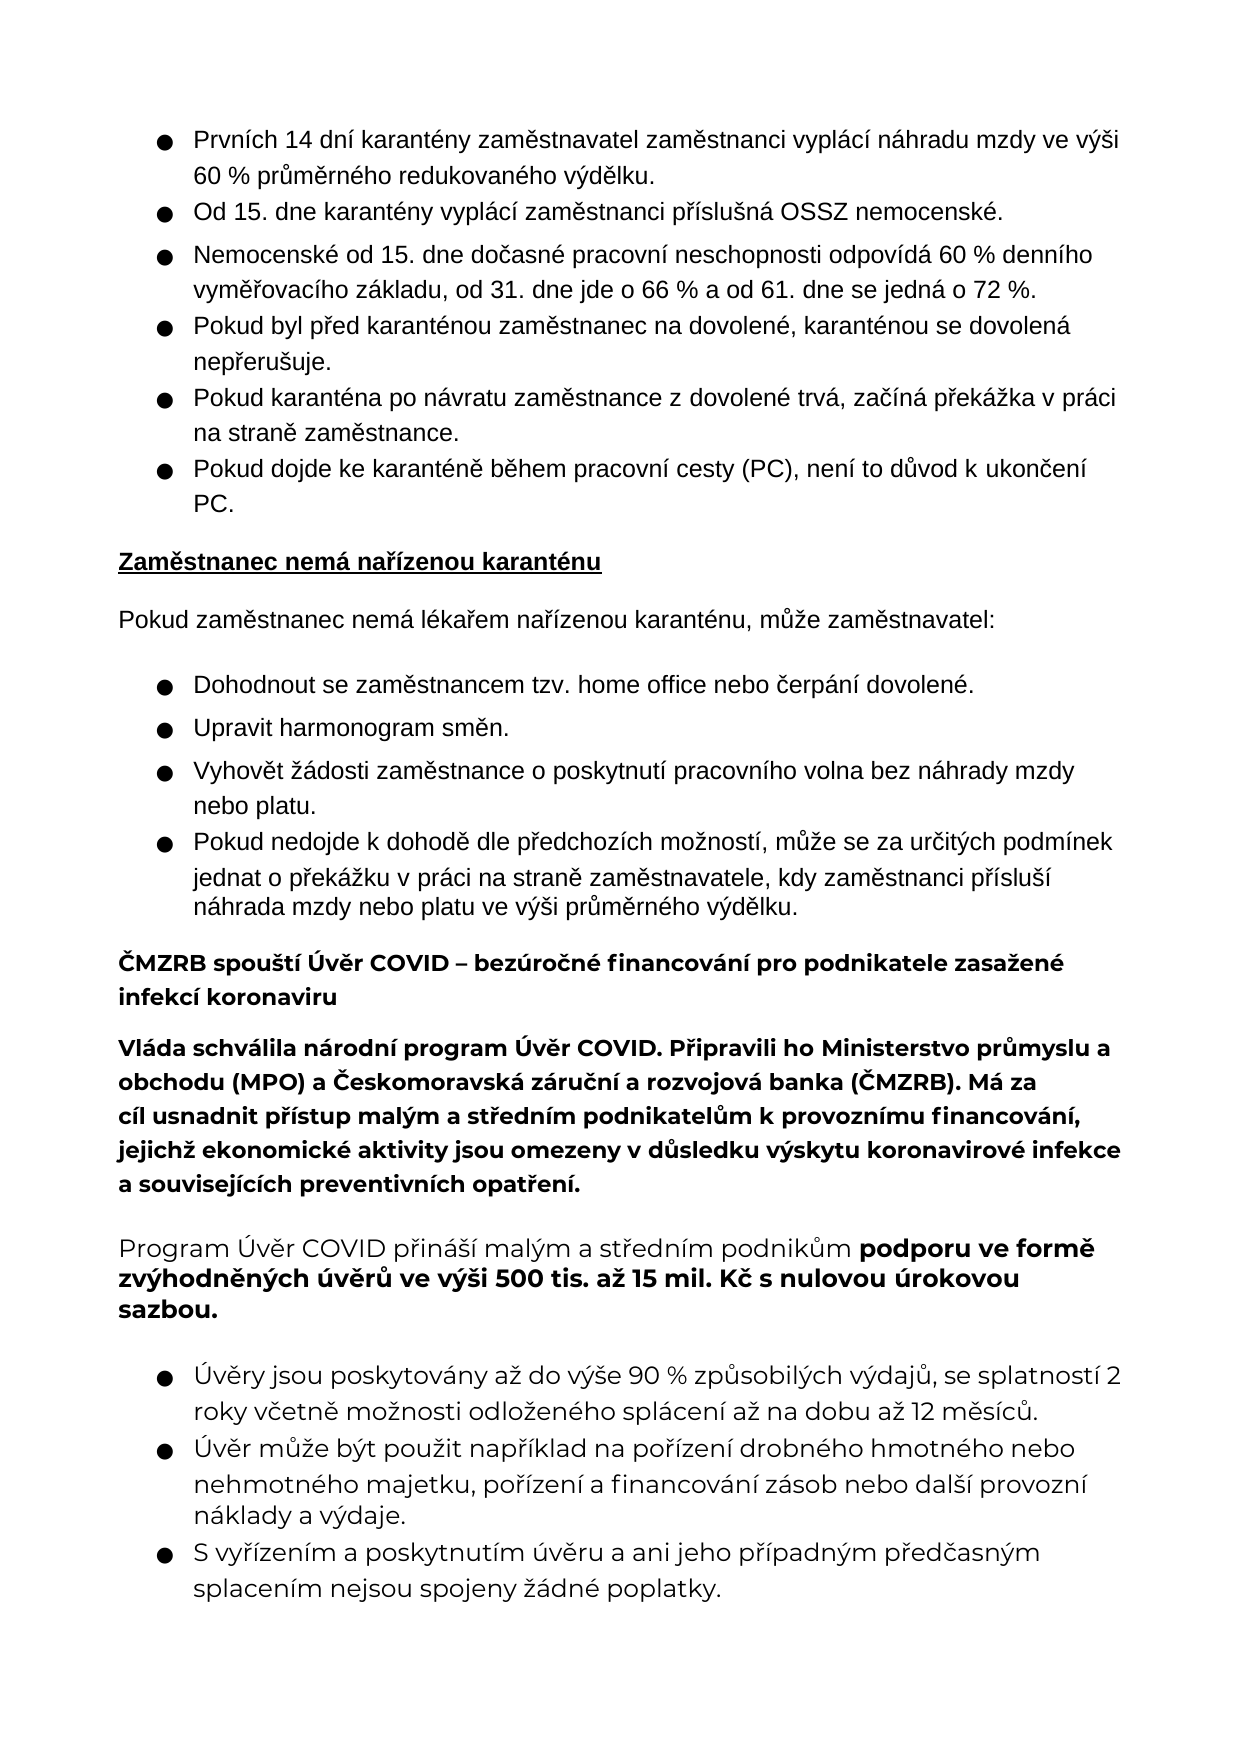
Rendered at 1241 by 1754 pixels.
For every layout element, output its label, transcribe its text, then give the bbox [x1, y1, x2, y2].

list Úvěr může být použit například na pořízení drobného hmotného nebo nehmotného majetku, pořízení a financování zásob nebo další provozní náklady a výdaje. [156, 1427, 1122, 1531]
list Prvních 14 dní karantény zaměstnavatel zaměstnanci vyplácí náhradu mzdy ve výši 60 % průměrného redukovaného výdělku. [156, 118, 1122, 189]
text ČMZRB spouští Úvěr COVID – bezúročné financování pro podnikatele zasažené infekcí koronaviru [118, 949, 1122, 1011]
text Vláda schválila národní program Úvěr COVID. Připravili ho Ministerstvo průmyslu a obchodu (MPO) a Českomoravská záruční a rozvojová banka (ČMZRB). Má za cíl usnadnit přístup malým a středním podnikatelům k provoznímu financování, jejichž ekonomické aktivity jsou omezeny v důsledku výskytu koronavirové infekce a souvisejících preventivních opatření. [118, 1034, 1122, 1198]
list Vyhovět žádosti zaměstnance o poskytnutí pracovního volna bez náhrady mzdy nebo platu. [156, 748, 1122, 820]
text Zaměstnanec nemá nařízenou karanténu [118, 547, 1122, 576]
list Úvěry jsou poskytovány až do výše 90 % způsobilých výdajů, se splatností 2 roky včetně možnosti odloženého splácení až na dobu až 12 měsíců. [156, 1354, 1122, 1427]
list S vyřízením a poskytnutím úvěru a ani jeho případným předčasným splacením nejsou spojeny žádné poplatky. [156, 1531, 1122, 1604]
list Pokud karanténa po návratu zaměstnance z dovolené trvá, začíná překážka v práci na straně zaměstnance. [156, 375, 1122, 447]
list Dohodnout se zaměstnancem tzv. home office nebo čerpání dovolené. [156, 663, 1122, 706]
list Od 15. dne karantény vyplácí zaměstnanci příslušná OSSZ nemocenské. [156, 189, 1122, 232]
list Pokud dojde ke karanténě během pracovní cesty (PC), není to důvod k ukončení PC. [156, 447, 1122, 518]
list Pokud nedojde k dohodě dle předchozích možností, může se za určitých podmínek jednat o překážku v práci na straně zaměstnavatele, kdy zaměstnanci přísluší náhrada mzdy nebo platu ve výši průměrného výdělku. [156, 820, 1122, 920]
list Nemocenské od 15. dne dočasné pracovní neschopnosti odpovídá 60 % denního vyměřovacího základu, od 31. dne jde o 66 % a od 61. dne se jedná o 72 %. [156, 232, 1122, 304]
text Pokud zaměstnanec nemá lékařem nařízenou karanténu, může zaměstnavatel: [118, 605, 1122, 634]
list Upravit harmonogram směn. [156, 706, 1122, 748]
text Program Úvěr COVID přináší malým a středním podnikům podporu ve formě zvýhodněných úvěrů ve výši 500 tis. až 15 mil. Kč s nulovou úrokovou sazbou. [118, 1233, 1122, 1324]
list Pokud byl před karanténou zaměstnanec na dovolené, karanténou se dovolená nepřerušuje. [156, 304, 1122, 375]
